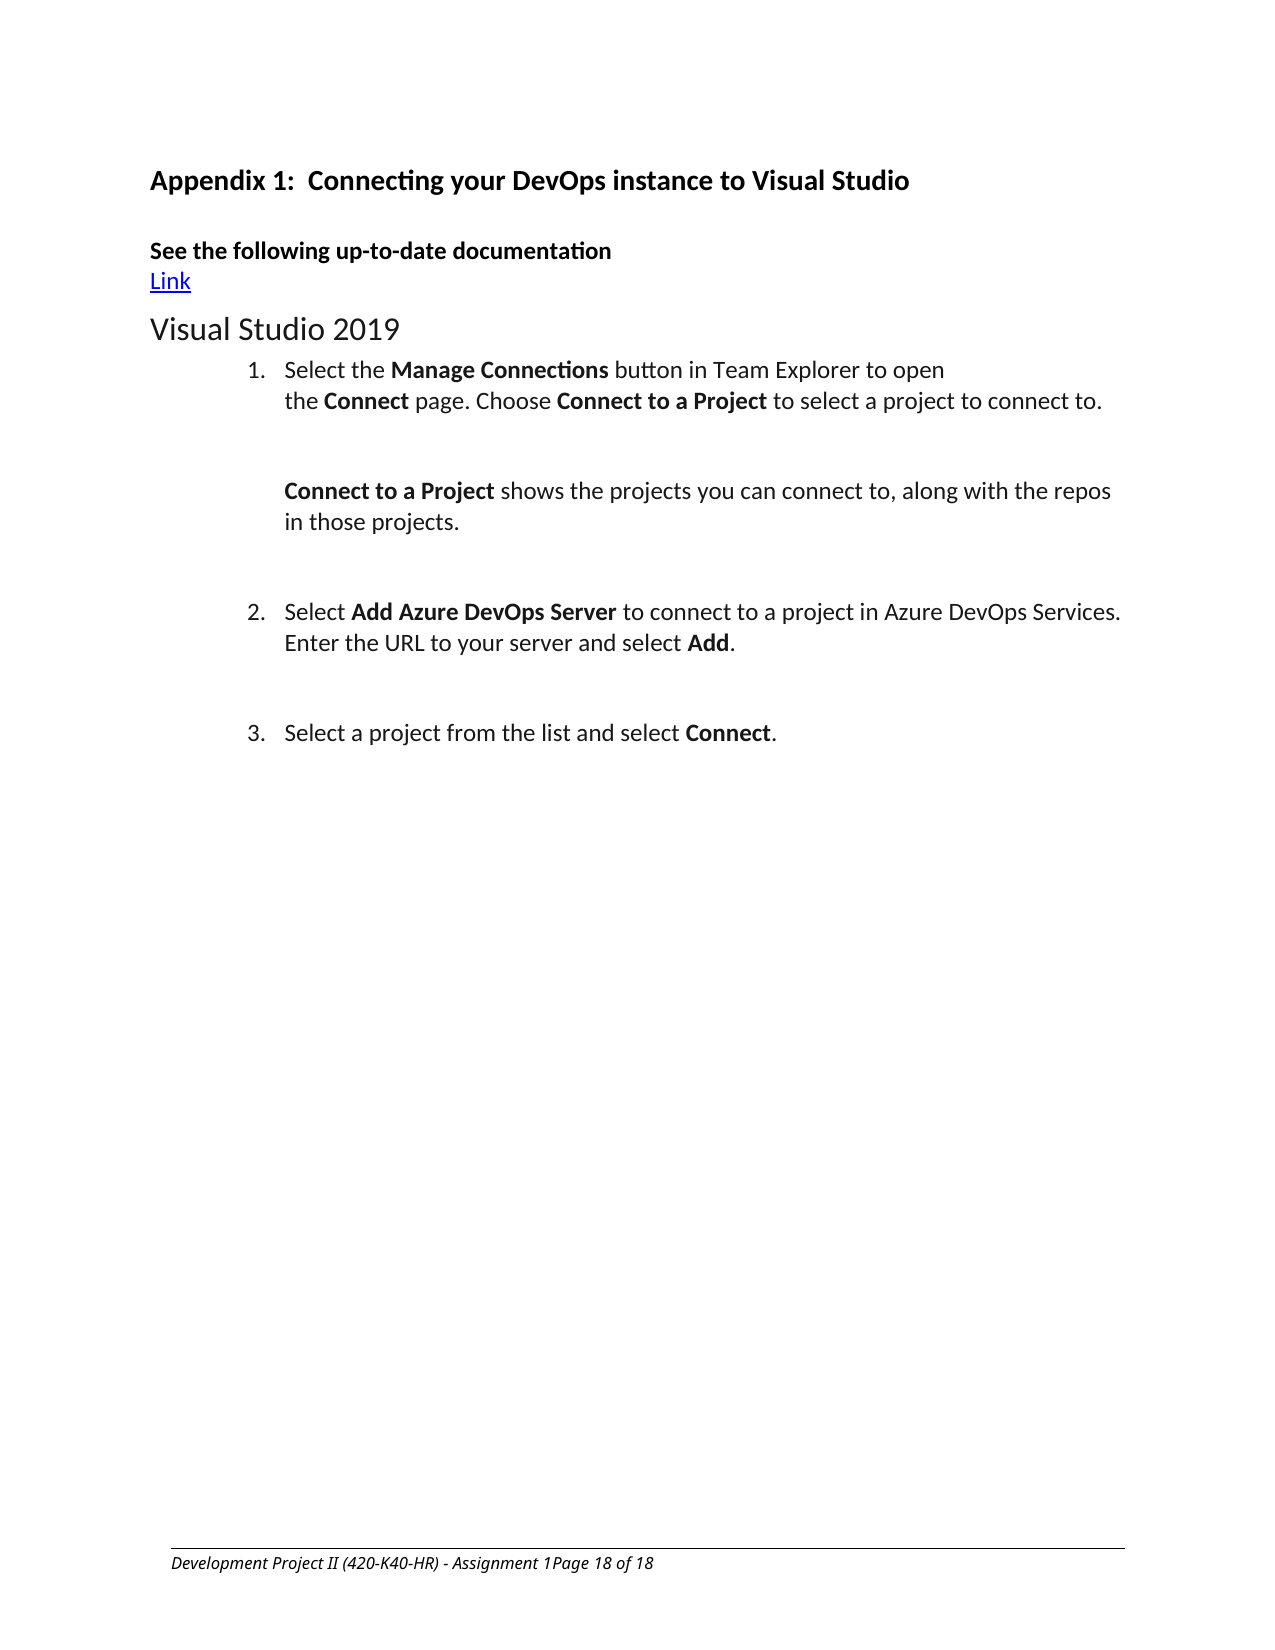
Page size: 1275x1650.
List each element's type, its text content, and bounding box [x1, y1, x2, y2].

text See the following up-to-date documentation [150, 235, 1125, 265]
text Link [150, 265, 1125, 296]
list Select the Manage Connections button in Team Explorer to open the Connect page. Choose Connect to a Project to select a project to connect to. [247, 354, 1125, 415]
list Select Add Azure DevOps Server to connect to a project in Azure DevOps Services. Enter the URL to your server and select Add. [247, 596, 1125, 657]
subtitle Appendix 1: Connecting your DevOps instance to Visual Studio [150, 162, 1125, 198]
subtitle Visual Studio 2019 [150, 308, 1125, 349]
text Connect to a Project shows the projects you can connect to, along with the repos in those projects. [284, 475, 1125, 536]
list Select a project from the list and select Connect. [247, 717, 1125, 748]
